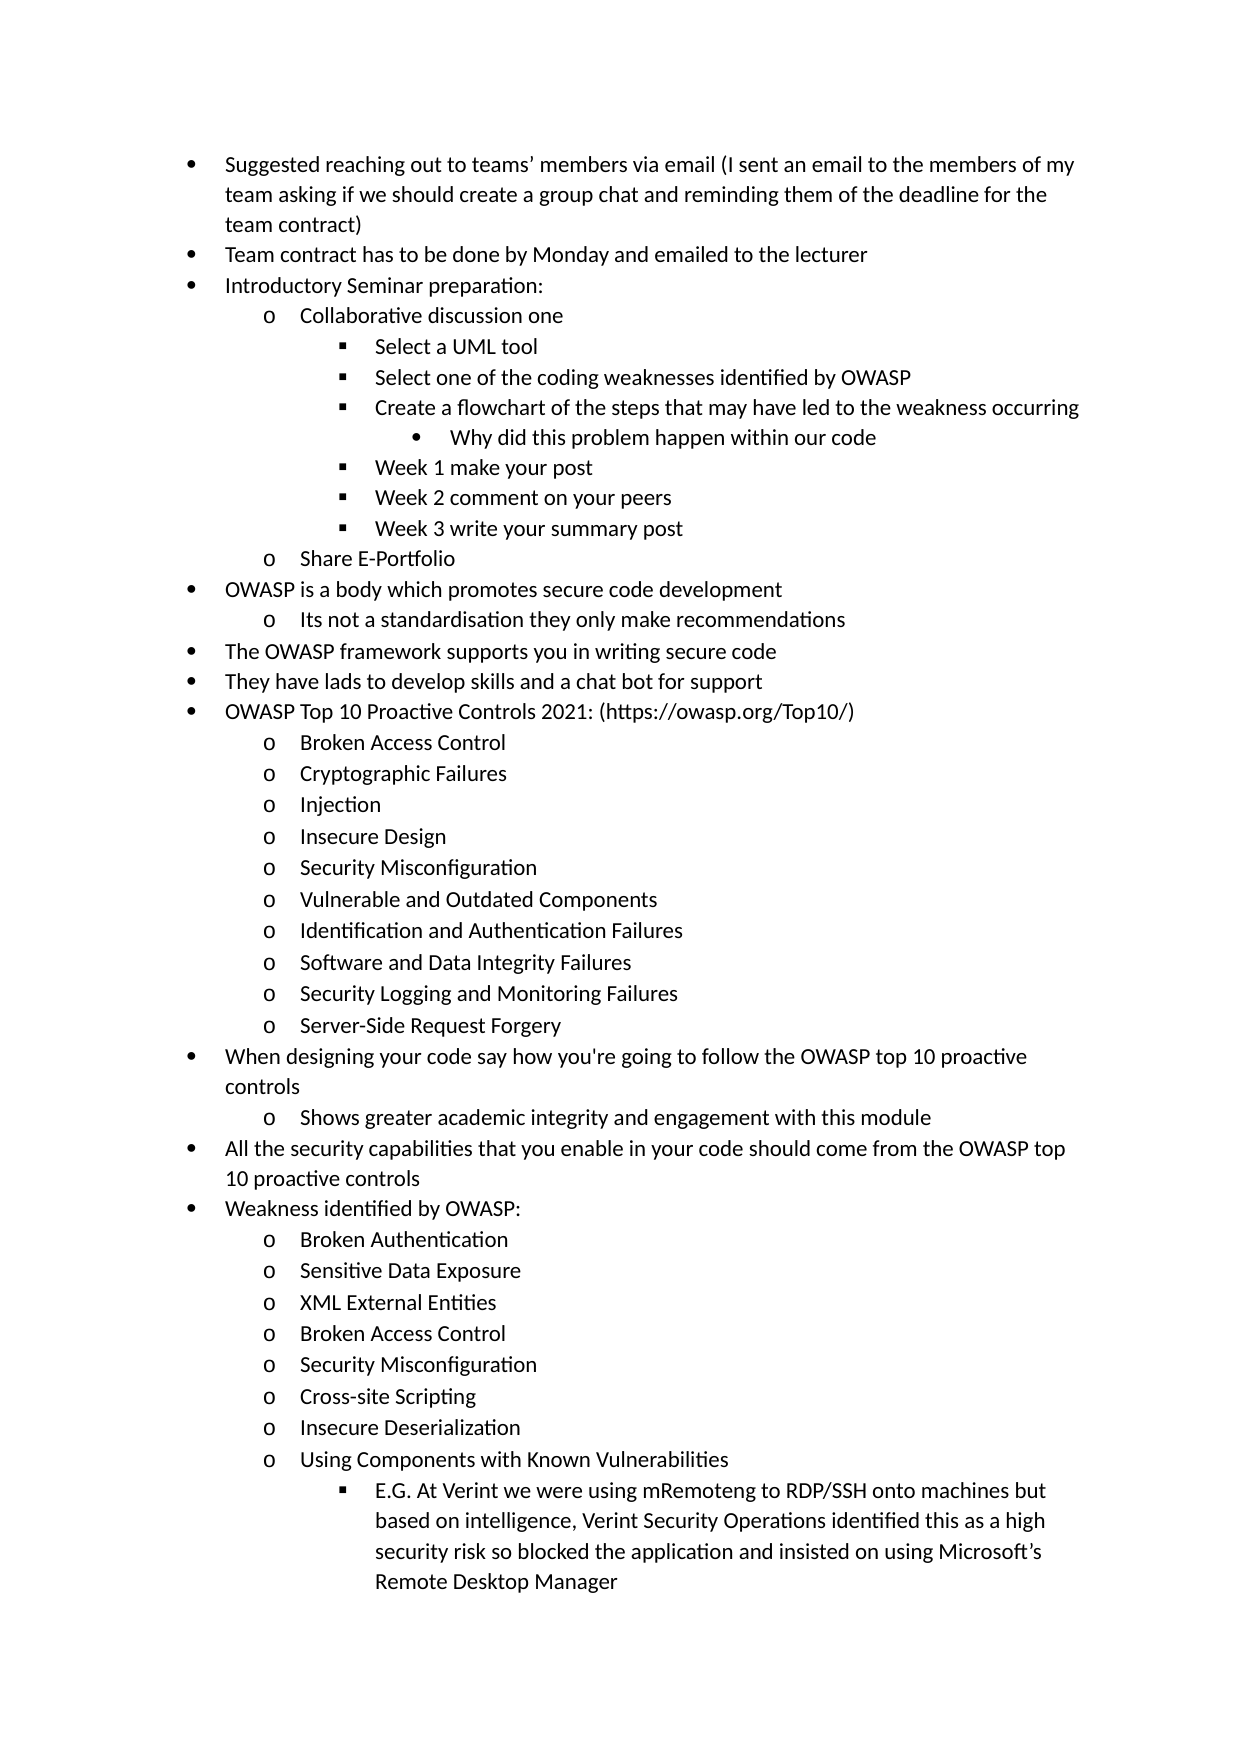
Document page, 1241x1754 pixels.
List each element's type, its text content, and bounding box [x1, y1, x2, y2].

list When designing your code say how you're going to follow the OWASP top 10 proactive controls [187, 1042, 1090, 1101]
list Security Logging and Monitoring Failures [262, 979, 1090, 1008]
list Security Misconfiguration [262, 1351, 1090, 1380]
list Introductory Seminar preparation: [187, 271, 1090, 299]
list Insecure Design [262, 822, 1090, 851]
list Broken Authentication [262, 1225, 1090, 1254]
list Insecure Deserialization [262, 1413, 1090, 1443]
list Why did this problem happen within our code [412, 423, 1090, 451]
list Using Components with Known Vulnerabilities [262, 1445, 1090, 1474]
list Weakness identified by OWASP: [187, 1194, 1090, 1223]
list They have lads to develop skills and a chat bot for support [187, 667, 1090, 695]
list Week 3 write your summary post [337, 514, 1090, 542]
list Its not a standardisation they only make recommendations [262, 606, 1090, 635]
list Sensitive Data Exposure [262, 1256, 1090, 1285]
list Team contract has to be done by Monday and emailed to the lecturer [187, 241, 1090, 269]
list Broken Access Control [262, 728, 1090, 757]
list Vulnerable and Outdated Components [262, 885, 1090, 914]
list Week 1 make your post [337, 453, 1090, 481]
list Collaborative discussion one [262, 301, 1090, 330]
list E.G. At Verint we were using mRemoteng to RDP/SSH onto machines but based on intelligence, Verint Security Operations identified this as a high security risk so blocked the application and insisted on using Microsoft’s Remote Desktop Manager [337, 1476, 1090, 1595]
list Suggested reaching out to teams’ members via email (I sent an email to the members of my team asking if we should create a group chat and reminding them of the deadline for the team contract) [187, 150, 1090, 238]
list Week 2 comment on your peers [337, 483, 1090, 512]
list Server-Side Request Forgery [262, 1011, 1090, 1040]
list Select one of the coding weaknesses identified by OWASP [337, 363, 1090, 391]
list Select a UML tool [337, 332, 1090, 361]
list Shows greater academic integrity and engagement with this module [262, 1103, 1090, 1132]
list XML External Entities [262, 1288, 1090, 1317]
list Identification and Authentication Failures [262, 916, 1090, 946]
list Create a flowchart of the steps that may have led to the weakness occurring [337, 393, 1090, 421]
list Security Misconfiguration [262, 853, 1090, 883]
list Software and Data Integrity Failures [262, 948, 1090, 977]
list Share E-Portfolio [262, 544, 1090, 573]
list Broken Access Control [262, 1319, 1090, 1348]
list Cross-site Scripting [262, 1382, 1090, 1411]
list Injection [262, 791, 1090, 820]
list The OWASP framework supports you in writing secure code [187, 637, 1090, 665]
list OWASP Top 10 Proactive Controls 2021: (https://owasp.org/Top10/) [187, 697, 1090, 726]
list Cryptographic Failures [262, 759, 1090, 788]
list OWASP is a body which promotes secure code development [187, 575, 1090, 603]
list All the security capabilities that you enable in your code should come from the OWASP top 10 proactive controls [187, 1134, 1090, 1192]
